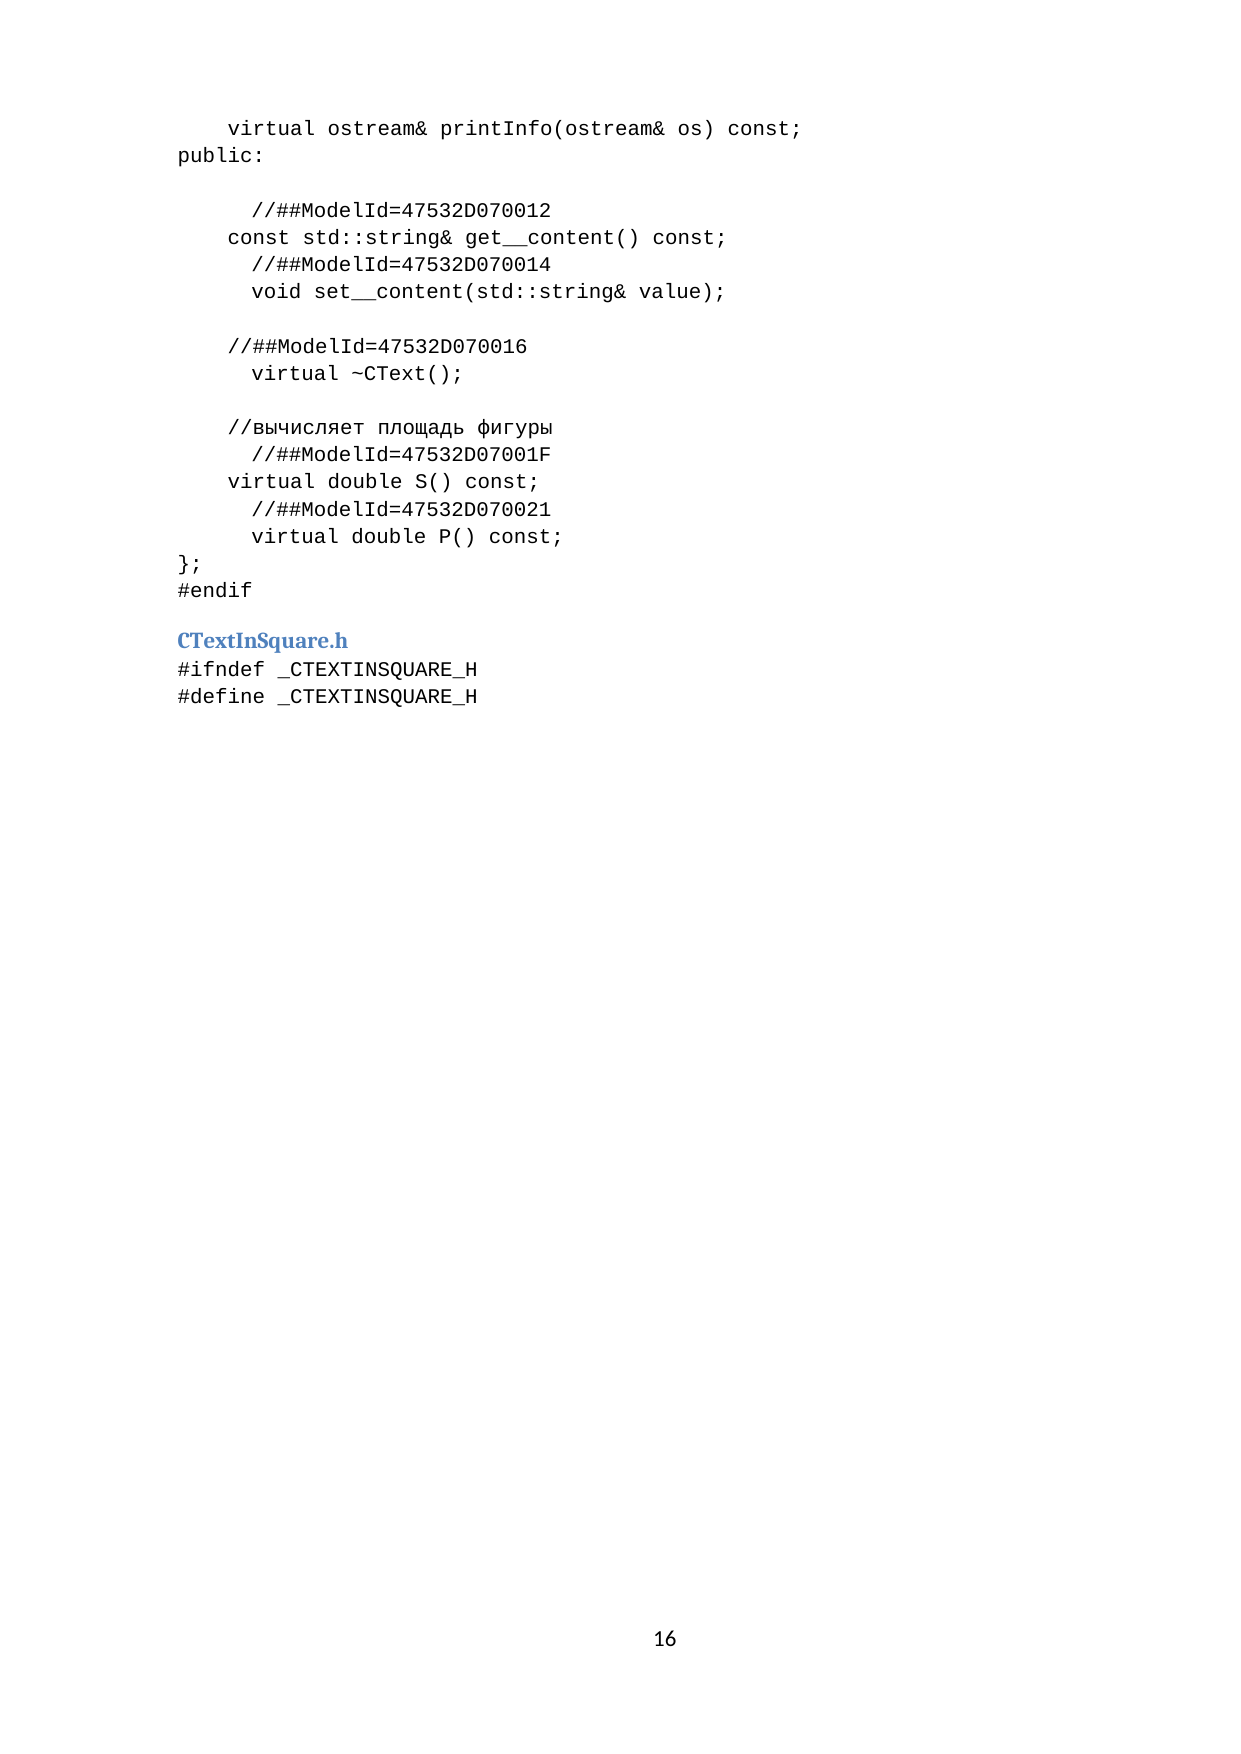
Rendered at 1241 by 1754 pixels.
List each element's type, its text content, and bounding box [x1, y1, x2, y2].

text //##ModelId=47532D070021 [177, 499, 1152, 522]
text virtual ostream& printInfo(ostream& os) const; [177, 118, 1152, 142]
text #endif [177, 580, 1152, 604]
text //##ModelId=47532D07001F [177, 444, 1152, 468]
text #ifndef _CTEXTINSQUARE_H [177, 658, 1152, 682]
text //##ModelId=47532D070016 [177, 336, 1152, 359]
text //вычисляет площадь фигуры [177, 417, 1152, 441]
subtitle CTextInSquare.h [177, 628, 1152, 655]
text #define _CTEXTINSQUARE_H [177, 686, 1152, 709]
text }; [177, 553, 1152, 577]
text virtual ~CText(); [177, 363, 1152, 386]
text const std::string& get__content() const; [177, 227, 1152, 251]
text //##ModelId=47532D070012 [177, 200, 1152, 223]
text virtual double P() const; [177, 526, 1152, 549]
text void set__content(std::string& value); [177, 281, 1152, 305]
text //##ModelId=47532D070014 [177, 254, 1152, 278]
text public: [177, 145, 1152, 169]
text virtual double S() const; [177, 472, 1152, 495]
